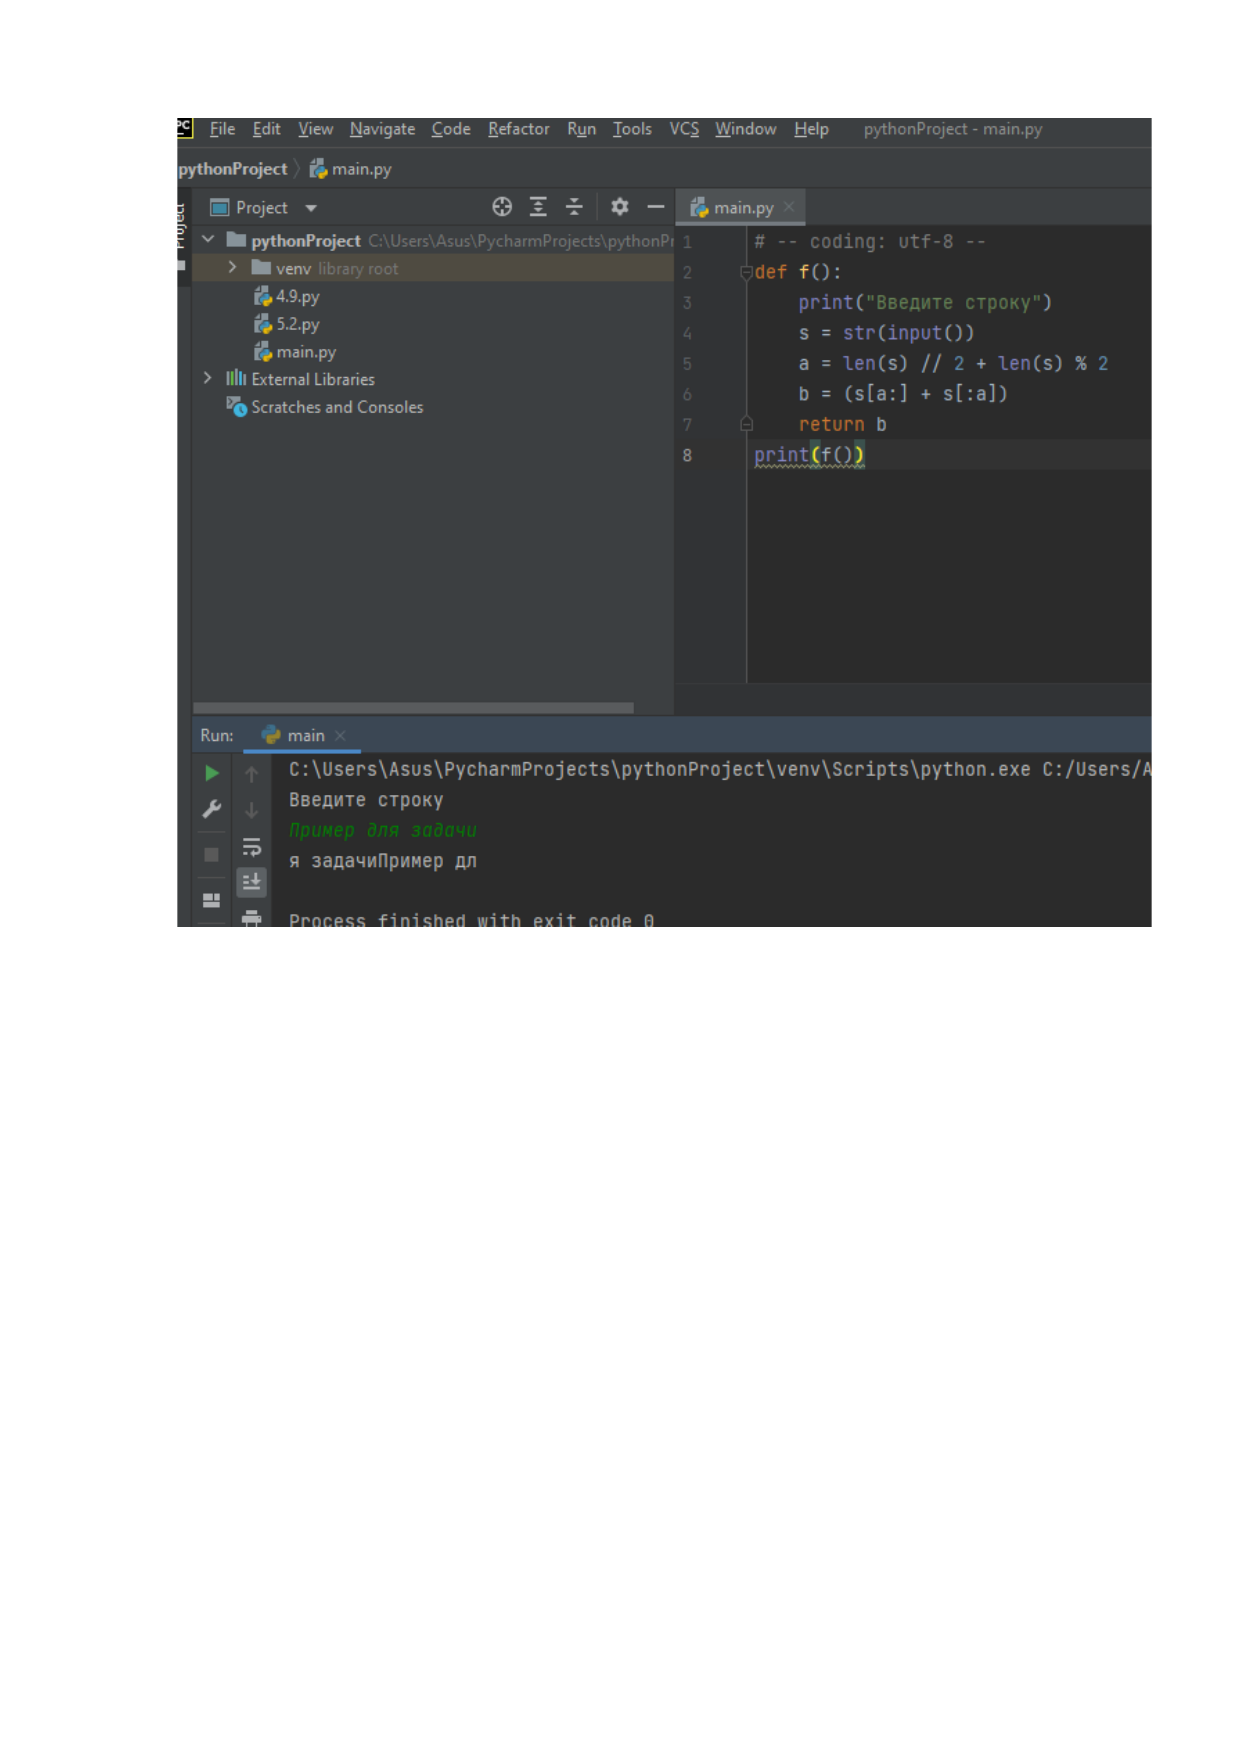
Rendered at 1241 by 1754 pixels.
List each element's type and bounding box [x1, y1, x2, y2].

picture [177, 118, 1152, 927]
